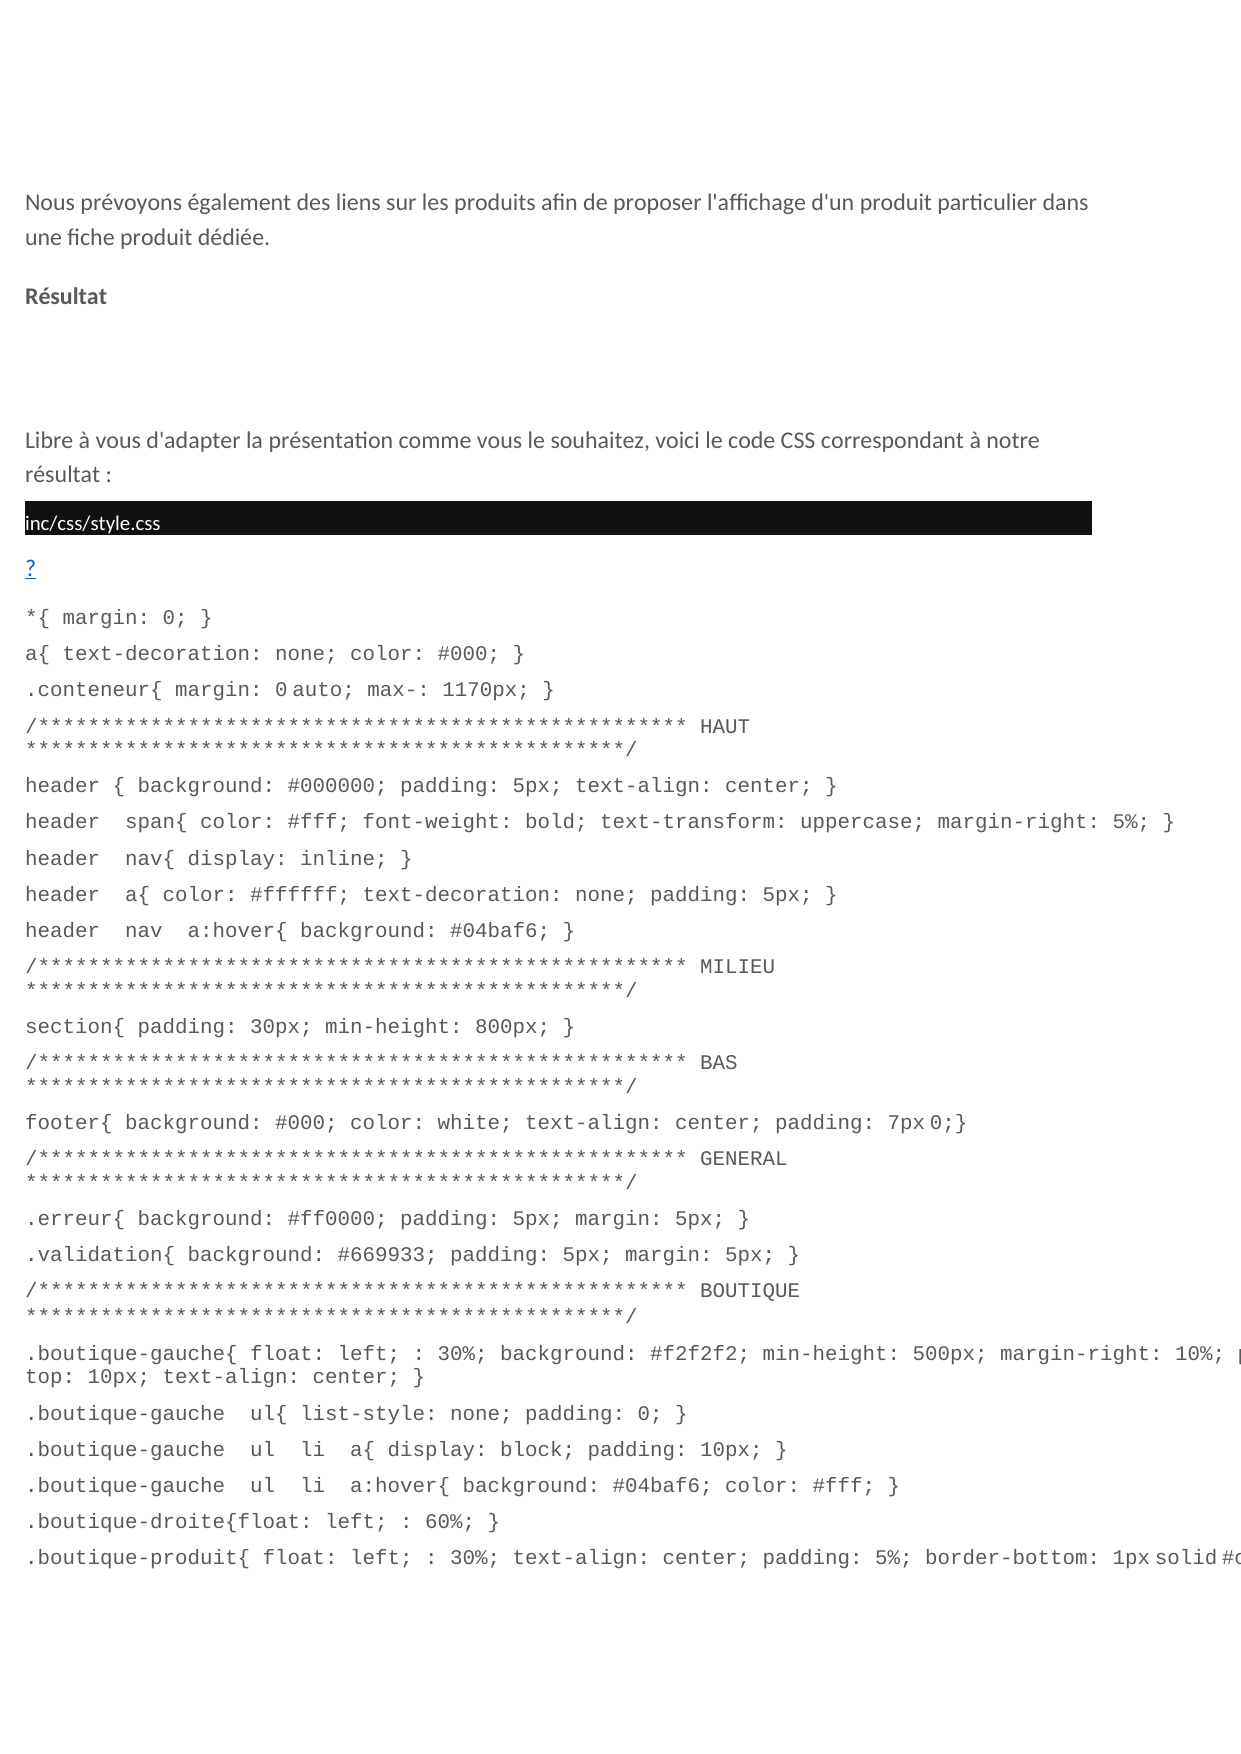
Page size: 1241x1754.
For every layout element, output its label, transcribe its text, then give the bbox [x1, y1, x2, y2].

text inc/css/style.css [25, 501, 1092, 535]
text Libre à vous d'adapter la présentation comme vous le souhaitez, voici le code CSS correspondant à notre résultat : [25, 385, 1092, 488]
text Résultat [25, 276, 1092, 360]
text ? [25, 548, 1092, 582]
